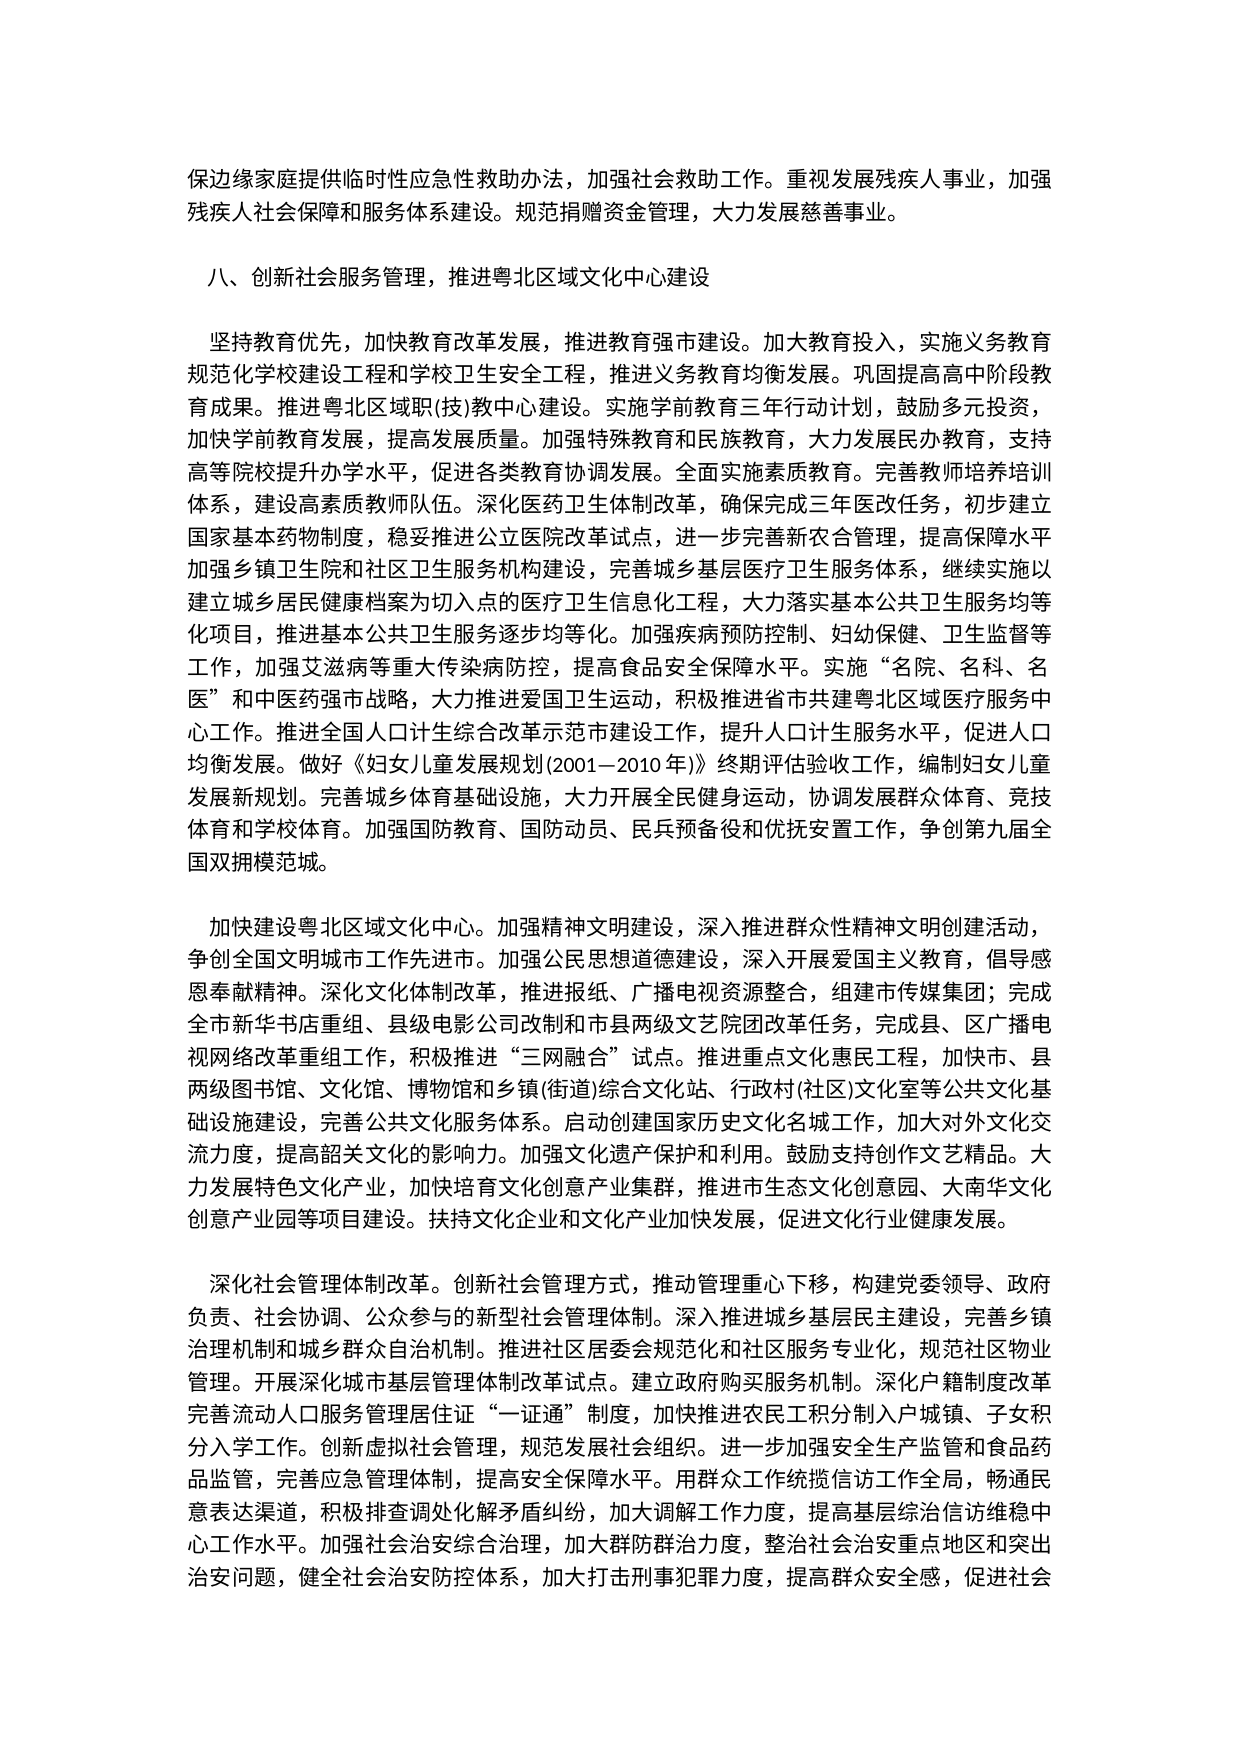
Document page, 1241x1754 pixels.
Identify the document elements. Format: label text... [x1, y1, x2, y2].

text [187, 1267, 1053, 1592]
text 坚持教育优先，加快教育改革发展，推进教育强市建设。加大教育投入，实施义务教育规范化学校建设工程和学校卫生安全工程，推进义务教育均衡发展。巩固提高高中阶段教育成果。推进粤北区域职(技)教中心建设。实施学前教育三年行动计划，鼓励多元投资，加快学前教育发展，提高发展质量。加强特殊教育和民族教育，大力发展民办教育，支持高等院校提升办学水平，促进各类教育协调发展。全面实施素质教育。完善教师培养培训体系，建设高素质教师队伍。深化医药卫生体制改革，确保完成三年医改任务，初步建立国家基本药物制度，稳妥推进公立医院改革试点，进一步完善新农合管理，提高保障水平。加强乡镇卫生院和社区卫生服务机构建设，完善城乡基层医疗卫生服务体系，继续实施以建立城乡居民健康档案为切入点的医疗卫生信息化工程，大力落实基本公共卫生服务均等化项目，推进基本公共卫生服务逐步均等化。加强疾病预防控制、妇幼保健、卫生监督等工作，加强艾滋病等重大传染病防控，提高食品安全保障水平。实施“名院、名科、名医”和中医药强市战略，大力推进爱国卫生运动，积极推进省市共建粤北区域医疗服务中心工作。推进全国人口计生综合改革示范市建设工作，提升人口计生服务水平，促进人口均衡发展。做好《妇女儿童发展规划(2001—2010年)》终期评估验收工作，编制妇女儿童发展新规划。完善城乡体育基础设施，大力开展全民健身运动，协调发展群众体育、竞技体育和学校体育。加强国防教育、国防动员、民兵预备役和优抚安置工作，争创第九届全国双拥模范城。 [187, 324, 1053, 877]
text 八、创新社会服务管理，推进粤北区域文化中心建设 [187, 259, 1053, 292]
text 加快建设粤北区域文化中心。加强精神文明建设，深入推进群众性精神文明创建活动，争创全国文明城市工作先进市。加强公民思想道德建设，深入开展爱国主义教育，倡导感恩奉献精神。深化文化体制改革，推进报纸、广播电视资源整合，组建市传媒集团；完成全市新华书店重组、县级电影公司改制和市县两级文艺院团改革任务，完成县、区广播电视网络改革重组工作，积极推进“三网融合”试点。推进重点文化惠民工程，加快市、县两级图书馆、文化馆、博物馆和乡镇(街道)综合文化站、行政村(社区)文化室等公共文化基础设施建设，完善公共文化服务体系。启动创建国家历史文化名城工作，加大对外文化交流力度，提高韶关文化的影响力。加强文化遗产保护和利用。鼓励支持创作文艺精品。大力发展特色文化产业，加快培育文化创意产业集群，推进市生态文化创意园、大南华文化创意产业园等项目建设。扶持文化企业和文化产业加快发展，促进文化行业健康发展。 [187, 909, 1053, 1234]
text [187, 162, 1053, 227]
